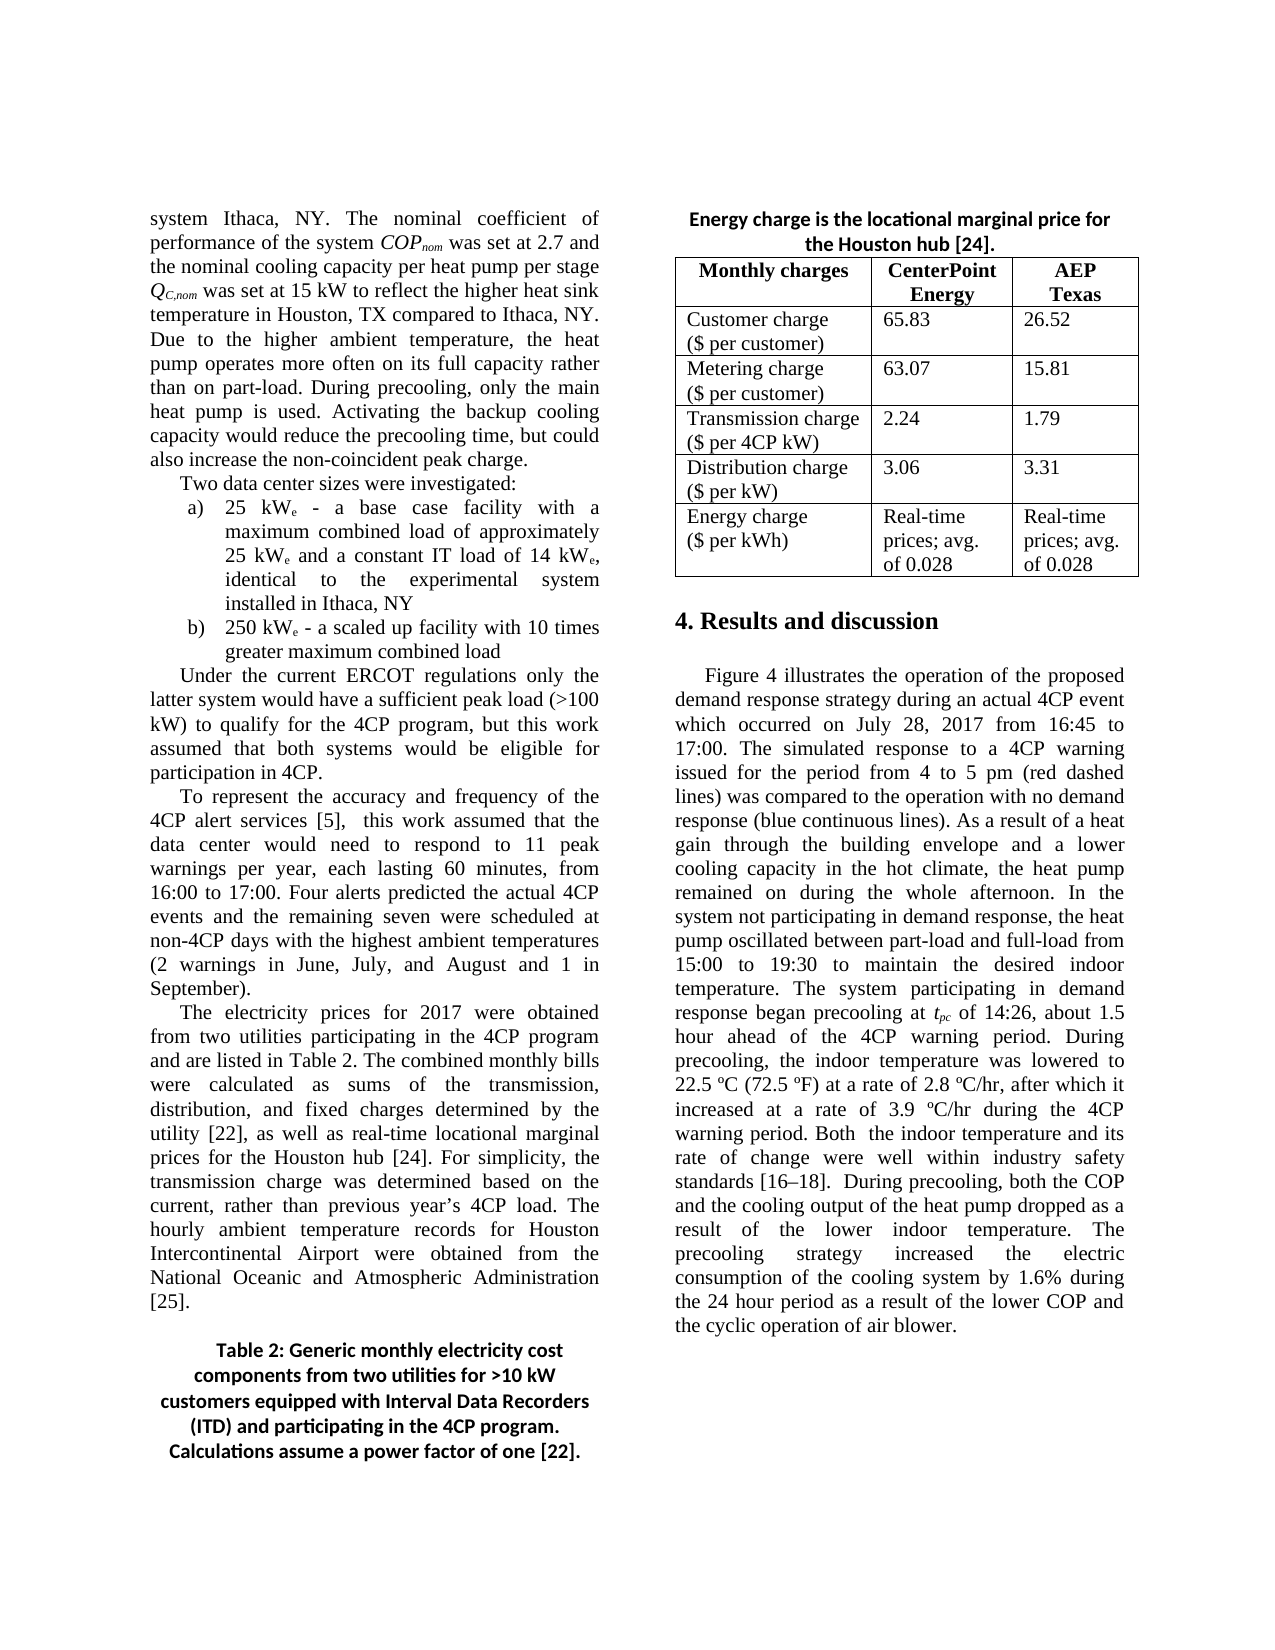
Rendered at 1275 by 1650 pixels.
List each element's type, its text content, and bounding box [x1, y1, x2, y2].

table_cell Distribution charge ($ per kW) [676, 455, 871, 503]
text 4. Results and discussion [675, 606, 1125, 663]
table_cell 26.52 [1013, 307, 1138, 355]
table_cell 65.83 [872, 307, 1012, 355]
table_cell 1.79 [1013, 406, 1138, 454]
text The electricity prices for 2017 were obtained from two utilities participating in the 4CP program and are listed in Table 2. The combined monthly bills were calculated as sums of the transmission, distribution, and fixed charges determined by the utility [22], as well as real-time locational marginal prices for the Houston hub [24]. For simplicity, the transmission charge was determined based on the current, rather than previous year’s 4CP load. The hourly ambient temperature records for Houston Intercontinental Airport were obtained from the National Oceanic and Atmospheric Administration [25]. [150, 1000, 600, 1313]
table_cell Customer charge ($ per customer) [676, 307, 871, 355]
table_cell Metering charge ($ per customer) [676, 356, 871, 404]
table_cell Energy charge ($ per kWh) [676, 504, 871, 576]
text Two data center sizes were investigated: [150, 471, 600, 495]
table_cell 2.24 [872, 406, 1012, 454]
table_cell Real-time prices; avg. of 0.028 [872, 504, 1012, 576]
table_cell 15.81 [1013, 356, 1138, 404]
table_cell Real-time prices; avg. of 0.028 [1013, 504, 1138, 576]
text Table 2: Generic monthly electricity cost components from two utilities for >10 kW customers equipped with Interval Data Recorders (ITD) and participating in the 4CP program. Calculations assume a power factor of one [22]. Energy charge is the locational marginal price for the Houston hub [24]. [150, 1337, 600, 1464]
text Under the current ERCOT regulations only the latter system would have a sufficient peak load (>100 kW) to qualify for the 4CP program, but this work assumed that both systems would be eligible for participation in 4CP. [150, 663, 600, 784]
table_header AEP Texas [1013, 258, 1138, 306]
list 250 kWe - a scaled up facility with 10 times greater maximum combined load [187, 615, 600, 663]
table_header Monthly charges [676, 258, 871, 306]
table_header CenterPoint Energy [872, 258, 1012, 306]
table_cell Transmission charge ($ per 4CP kW) [676, 406, 871, 454]
text Table 2: Generic monthly electricity cost components from two utilities for >10 kW customers equipped with Interval Data Recorders (ITD) and participating in the 4CP program. Calculations assume a power factor of one [22]. Energy charge is the locational marginal price for the Houston hub [24]. [675, 206, 1125, 257]
text Figure 4 illustrates the operation of the proposed demand response strategy during an actual 4CP event which occurred on July 28, 2017 from 16:45 to 17:00. The simulated response to a 4CP warning issued for the period from 4 to 5 pm (red dashed lines) was compared to the operation with no demand response (blue continuous lines). As a result of a heat gain through the building envelope and a lower cooling capacity in the hot climate, the heat pump remained on during the whole afternoon. In the system not participating in demand response, the heat pump oscillated between part-load and full-load from 15:00 to 19:30 to maintain the desired indoor temperature. The system participating in demand response began precooling at tpc of 14:26, about 1.5 hour ahead of the 4CP warning period. During precooling, the indoor temperature was lowered to 22.5 ºC (72.5 ºF) at a rate of 2.8 ºC/hr, after which it increased at a rate of 3.9 ºC/hr during the 4CP warning period. Both the indoor temperature and its rate of change were well within industry safety standards [16–18]. During precooling, both the COP and the cooling output of the heat pump dropped as a result of the lower indoor temperature. The precooling strategy increased the electric consumption of the cooling system by 1.6% during the 24 hour period as a result of the lower COP and the cyclic operation of air blower. [675, 663, 1125, 1337]
table_cell 3.06 [872, 455, 1012, 503]
list 25 kWe - a base case facility with a maximum combined load of approximately 25 kWe and a constant IT load of 14 kWe, identical to the experimental system installed in Ithaca, NY [187, 495, 600, 615]
table_cell 63.07 [872, 356, 1012, 404]
text To represent the accuracy and frequency of the 4CP alert services [5], this work assumed that the data center would need to respond to 11 peak warnings per year, each lasting 60 minutes, from 16:00 to 17:00. Four alerts predicted the actual 4CP events and the remaining seven were scheduled at non-4CP days with the highest ambient temperatures (2 warnings in June, July, and August and 1 in September). [150, 784, 600, 1000]
table_cell 3.31 [1013, 455, 1138, 503]
